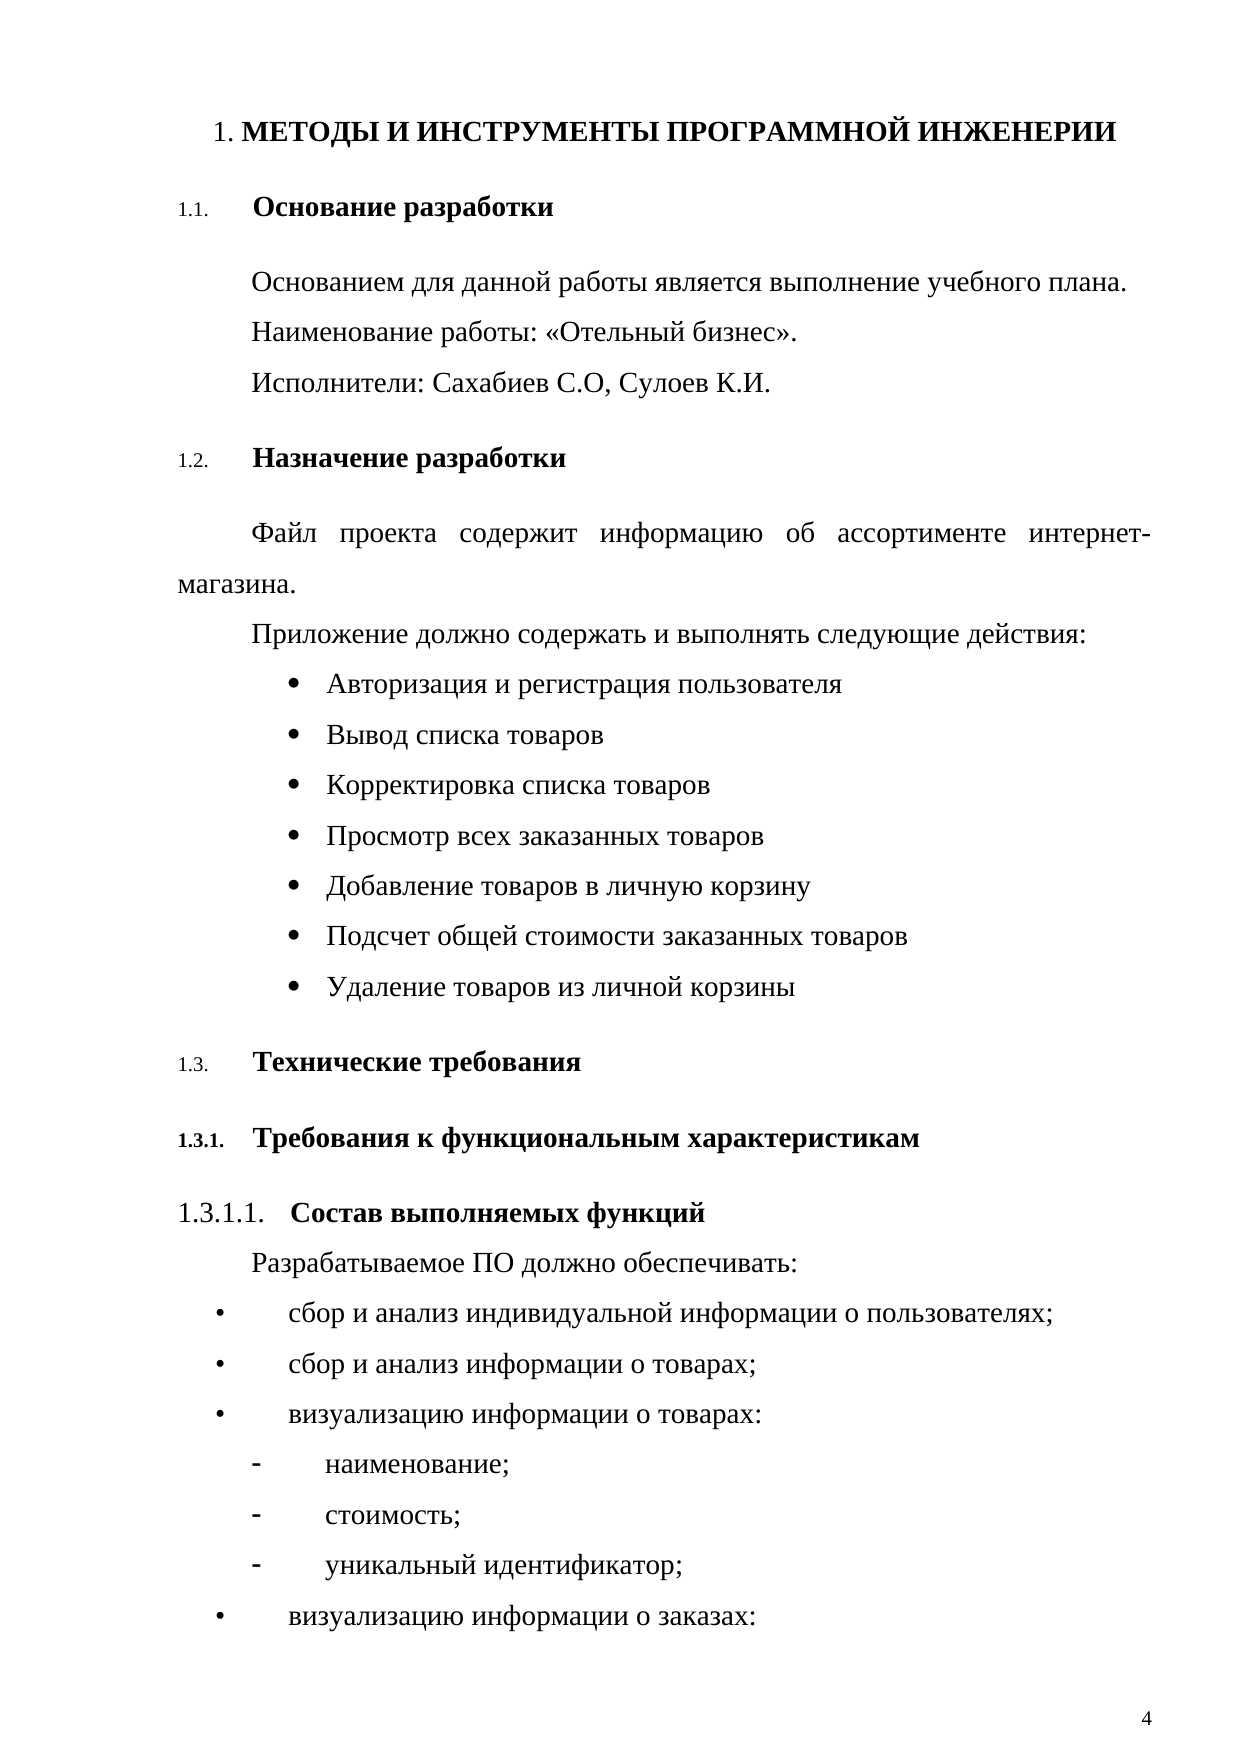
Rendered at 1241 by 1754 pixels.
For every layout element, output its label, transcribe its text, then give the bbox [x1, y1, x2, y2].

subtitle Основание разработки [177, 189, 1152, 222]
list визуализацию информации о товарах: [215, 1396, 1152, 1430]
text Файл проекта содержит информацию об ассортименте интернет-магазина. [177, 516, 1152, 599]
list Авторизация и регистрация пользователя [288, 666, 1152, 700]
subtitle Назначение разработки [177, 440, 1152, 474]
list уникальный идентификатор; [251, 1547, 1152, 1581]
text Основанием для данной работы является выполнение учебного плана. [177, 264, 1152, 298]
list Подсчет общей стоимости заказанных товаров [288, 918, 1152, 952]
list Просмотр всех заказанных товаров [288, 818, 1152, 851]
text Исполнители: Сахабиев С.О, Сулоев К.И. [177, 365, 1152, 398]
subtitle 1. МЕТОДЫ И ИНСТРУМЕНТЫ ПРОГРАММНОЙ ИНЖЕНЕРИИ [177, 114, 1152, 147]
list визуализацию информации о заказах: [215, 1598, 1152, 1631]
list Состав выполняемых функций [177, 1195, 1152, 1228]
text Наименование работы: «Отельный бизнес». [177, 314, 1152, 348]
list Удаление товаров из личной корзины [288, 969, 1152, 1003]
subtitle Технические требования [177, 1044, 1152, 1078]
list стоимость; [251, 1497, 1152, 1531]
list сбор и анализ информации о товарах; [215, 1346, 1152, 1379]
list Вывод списка товаров [288, 717, 1152, 751]
list сбор и анализ индивидуальной информации о пользователях; [215, 1296, 1152, 1329]
list Корректировка списка товаров [288, 767, 1152, 801]
text Разрабатываемое ПО должно обеспечивать: [177, 1245, 1152, 1279]
list Добавление товаров в личную корзину [288, 868, 1152, 902]
list наименование; [251, 1447, 1152, 1480]
subtitle Требования к функциональным характеристикам [177, 1120, 1152, 1153]
text Приложение должно содержать и выполнять следующие действия: [177, 616, 1152, 650]
